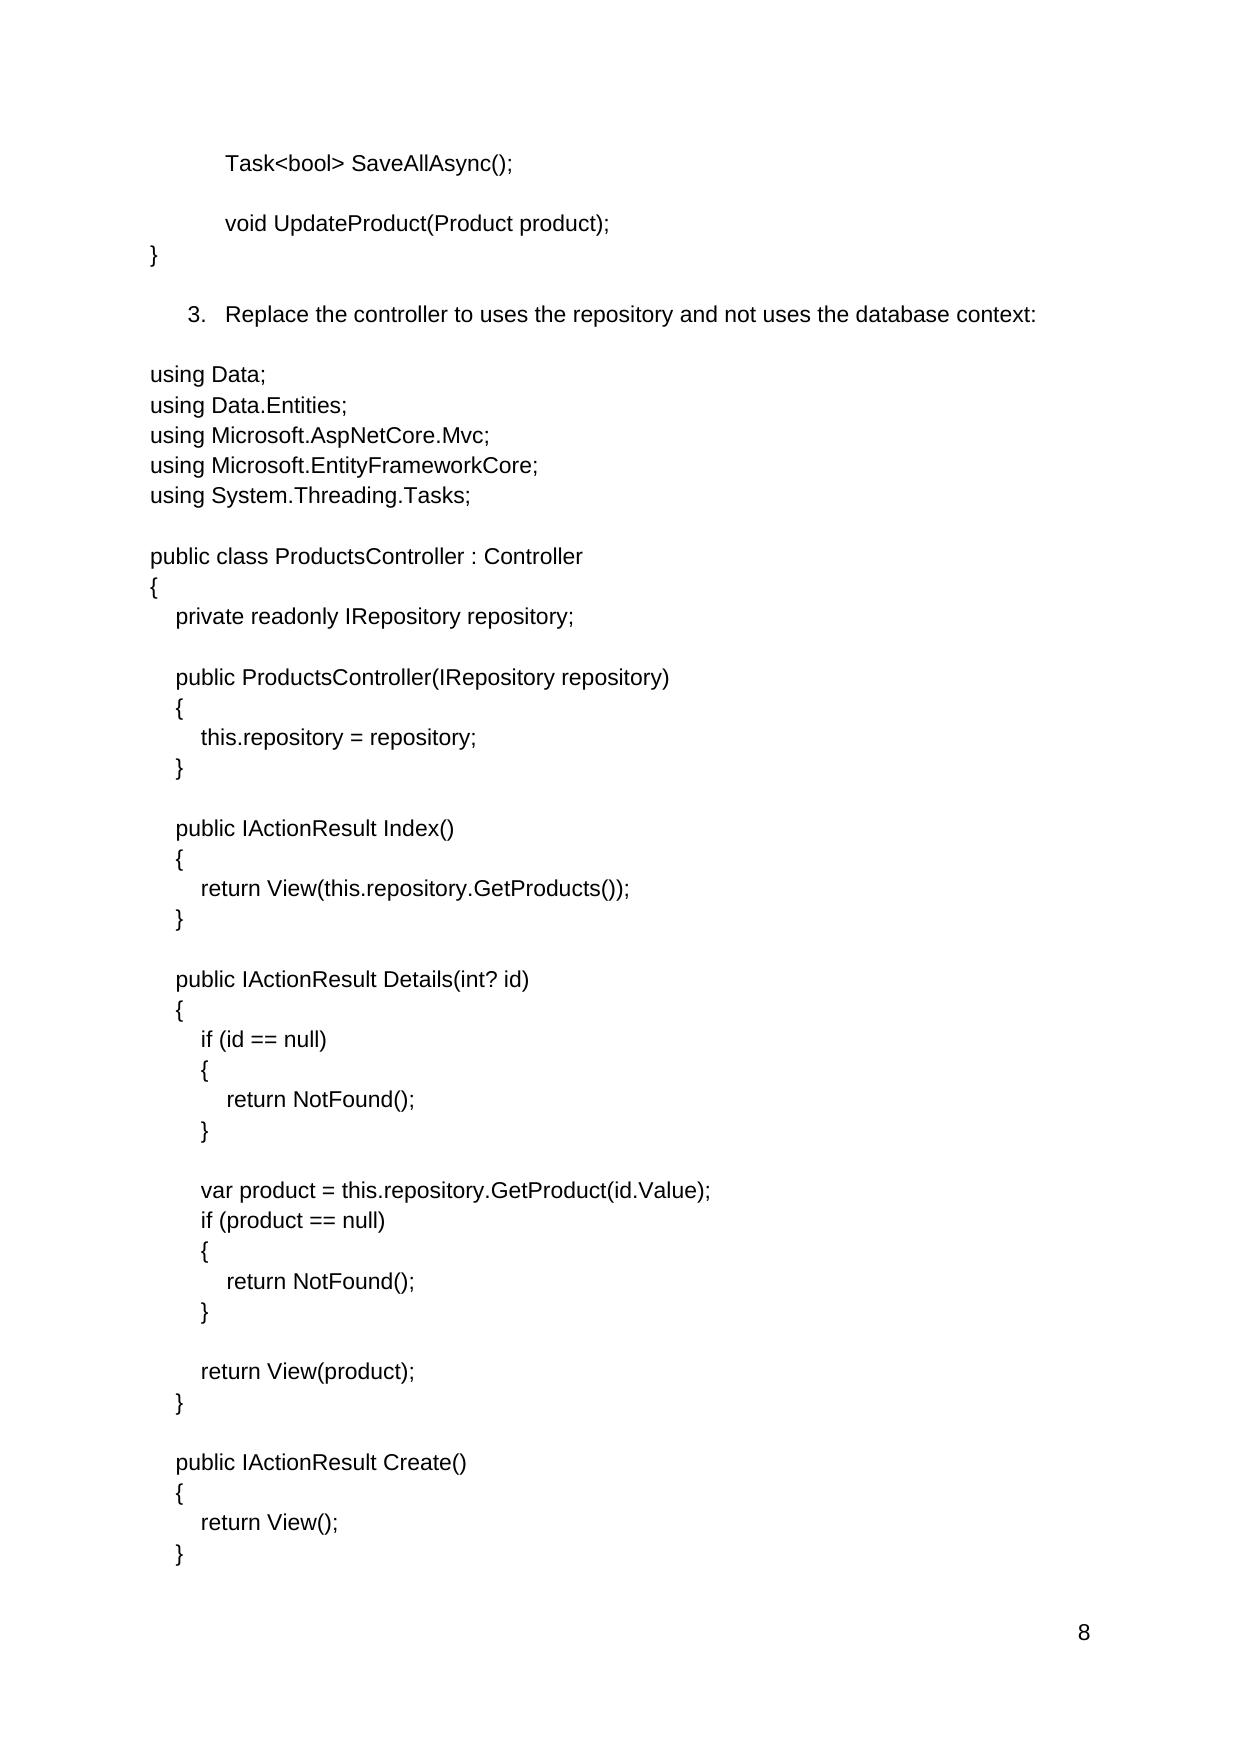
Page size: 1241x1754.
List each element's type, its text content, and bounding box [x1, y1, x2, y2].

text if (product == null) [150, 1207, 1090, 1234]
text { [150, 845, 1090, 871]
text public class ProductsController : Controller [150, 543, 1090, 569]
text { [150, 694, 1090, 720]
text using Data.Entities; [150, 392, 1090, 418]
text void UpdateProduct(Product product); [150, 210, 1090, 237]
text public IActionResult Details(int? id) [150, 966, 1090, 992]
text { [150, 1056, 1090, 1083]
text public ProductsController(IRepository repository) [150, 663, 1090, 690]
text using Microsoft.EntityFrameworkCore; [150, 452, 1090, 478]
text } [150, 241, 1090, 267]
list Replace the controller to uses the repository and not uses the database context: [187, 301, 1090, 327]
text var product = this.repository.GetProduct(id.Value); [150, 1177, 1090, 1203]
text { [150, 1479, 1090, 1506]
text return View(product); [150, 1358, 1090, 1385]
text { [150, 1237, 1090, 1264]
text } [150, 1388, 1090, 1415]
text private readonly IRepository repository; [150, 603, 1090, 629]
text } [150, 905, 1090, 932]
text this.repository = repository; [150, 724, 1090, 750]
text using Microsoft.AspNetCore.Mvc; [150, 422, 1090, 448]
text } [150, 1298, 1090, 1324]
text return NotFound(); [150, 1086, 1090, 1113]
text } [150, 754, 1090, 781]
text { [150, 996, 1090, 1022]
text { [150, 573, 1090, 599]
text using System.Threading.Tasks; [150, 482, 1090, 509]
text Task<bool> SaveAllAsync(); [150, 150, 1090, 176]
text public IActionResult Create() [150, 1449, 1090, 1475]
text using Data; [150, 361, 1090, 388]
text } [150, 1539, 1090, 1566]
text return View(); [150, 1509, 1090, 1536]
text if (id == null) [150, 1026, 1090, 1052]
text return View(this.repository.GetProducts()); [150, 875, 1090, 901]
text return NotFound(); [150, 1268, 1090, 1294]
text public IActionResult Index() [150, 814, 1090, 841]
text } [150, 1117, 1090, 1143]
